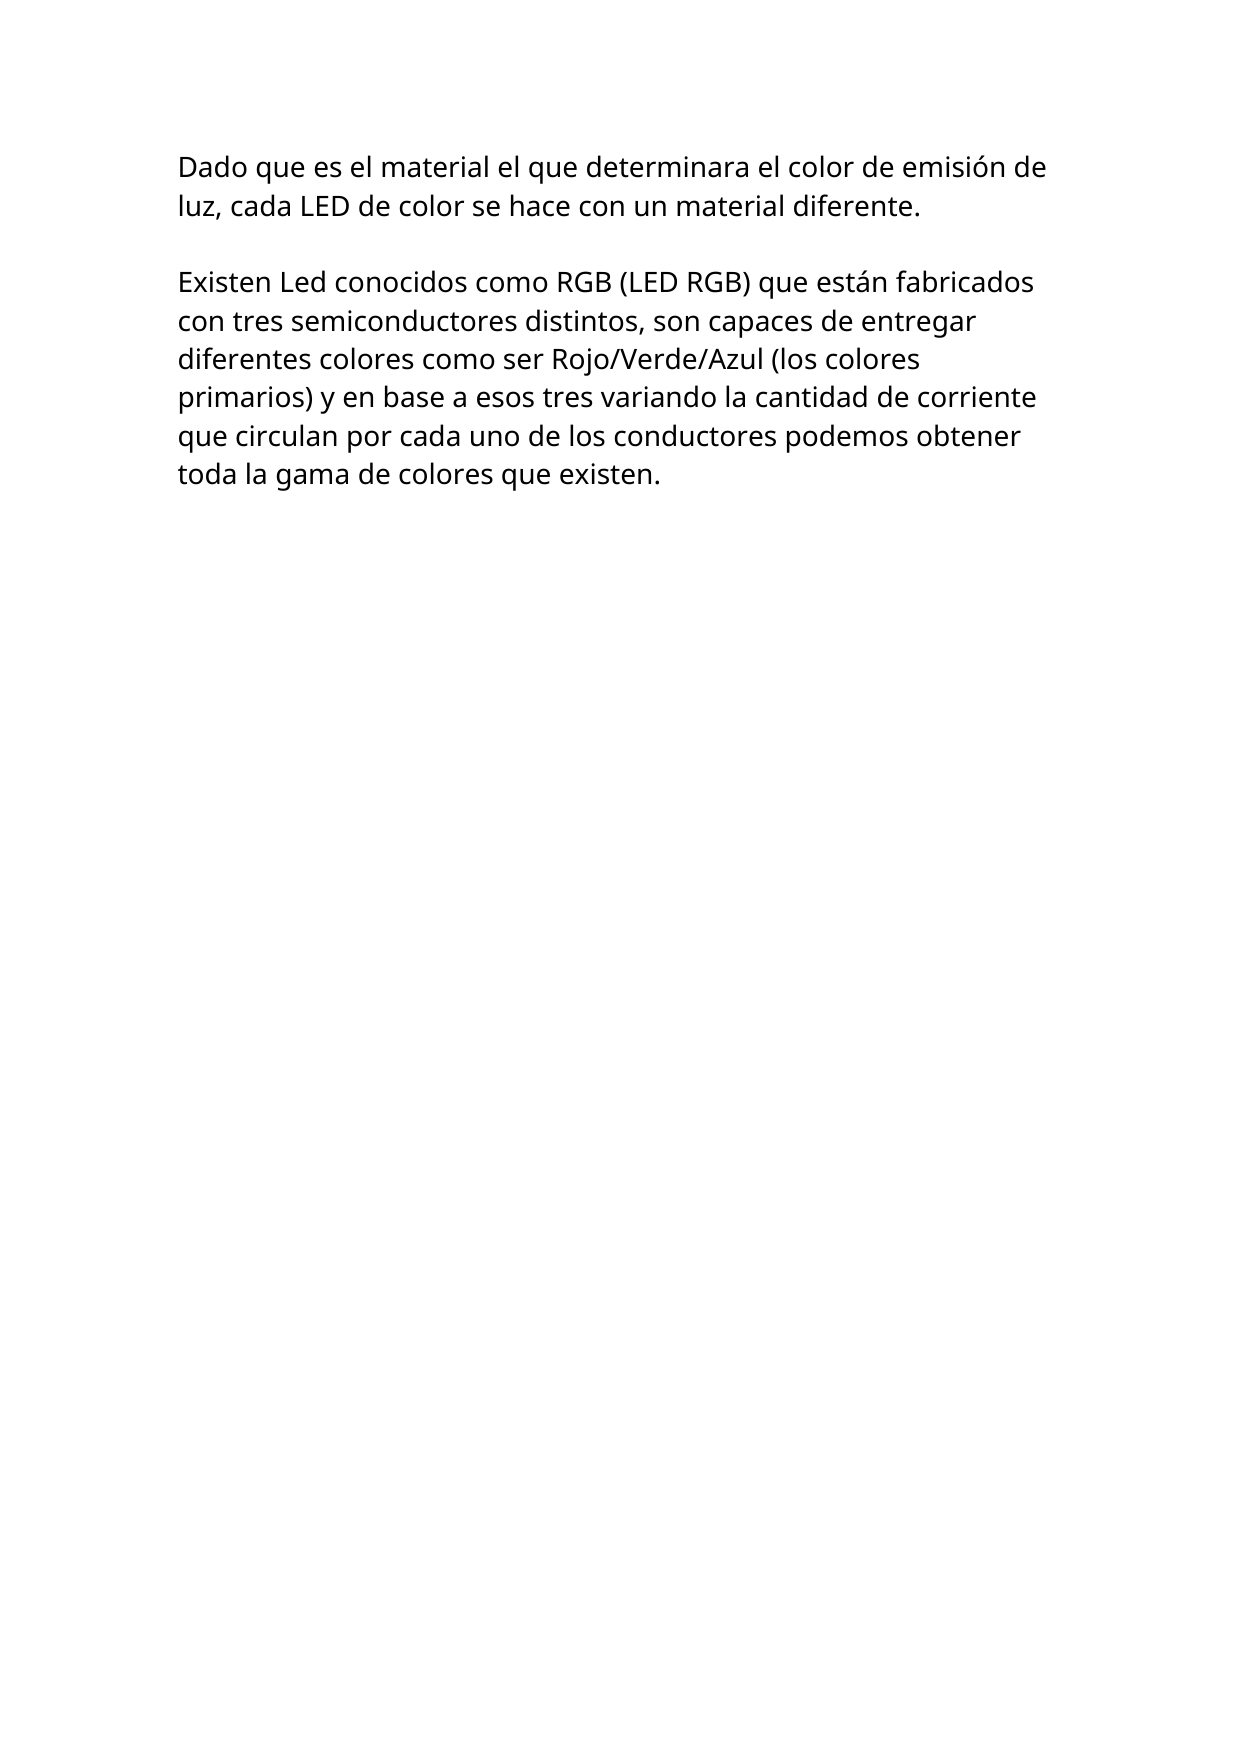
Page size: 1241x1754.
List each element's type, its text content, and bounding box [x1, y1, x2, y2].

text Existen Led conocidos como RGB (LED RGB) que están fabricados con tres semiconductores distintos, son capaces de entregar diferentes colores como ser Rojo/Verde/Azul (los colores primarios) y en base a esos tres variando la cantidad de corriente que circulan por cada uno de los conductores podemos obtener toda la gama de colores que existen. [177, 263, 1063, 493]
text Dado que es el material el que determinara el color de emisión de luz, cada LED de color se hace con un material diferente. [177, 148, 1063, 224]
